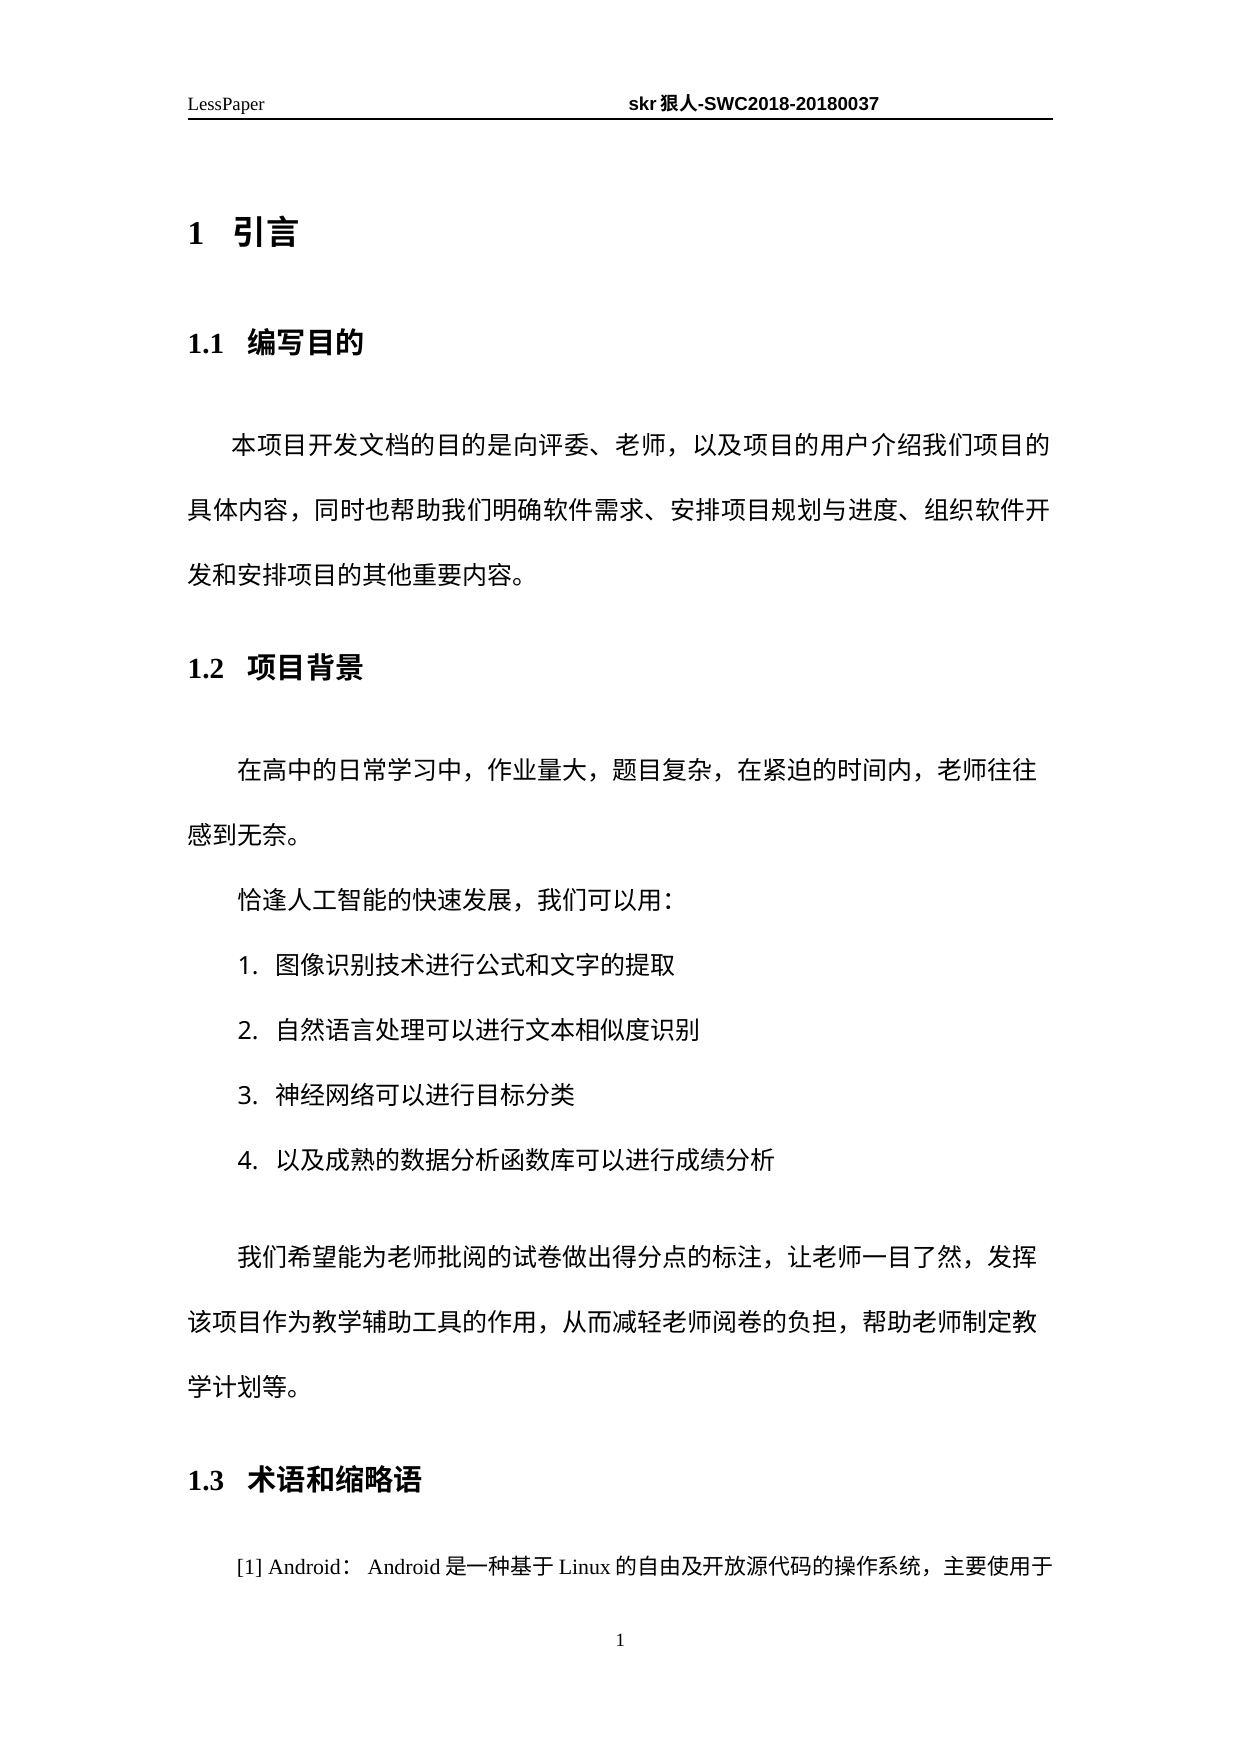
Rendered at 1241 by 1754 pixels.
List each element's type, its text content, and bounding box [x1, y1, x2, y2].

text 恰逢人工智能的快速发展，我们可以用： [187, 866, 1053, 931]
text 我们希望能为老师批阅的试卷做出得分点的标注，让老师一目了然，发挥该项目作为教学辅助工具的作用，从而减轻老师阅卷的负担，帮助老师制定教学计划等。 [187, 1223, 1053, 1418]
list 神经网络可以进行目标分类 [237, 1061, 1053, 1126]
subtitle 编写目的 [187, 309, 1053, 374]
text 本项目开发文档的目的是向评委、老师，以及项目的用户介绍我们项目的具体内容，同时也帮助我们明确软件需求、安排项目规划与进度、组织软件开发和安排项目的其他重要内容。 [187, 411, 1053, 606]
list 图像识别技术进行公式和文字的提取 [237, 931, 1053, 996]
subtitle 引言 [187, 197, 1053, 262]
subtitle 术语和缩略语 [187, 1446, 1053, 1511]
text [187, 1548, 1053, 1581]
text 在高中的日常学习中，作业量大，题目复杂，在紧迫的时间内，老师往往感到无奈。 [187, 736, 1053, 866]
list 自然语言处理可以进行文本相似度识别 [237, 996, 1053, 1061]
list 以及成熟的数据分析函数库可以进行成绩分析 [237, 1126, 1053, 1191]
subtitle 项目背景 [187, 633, 1053, 698]
